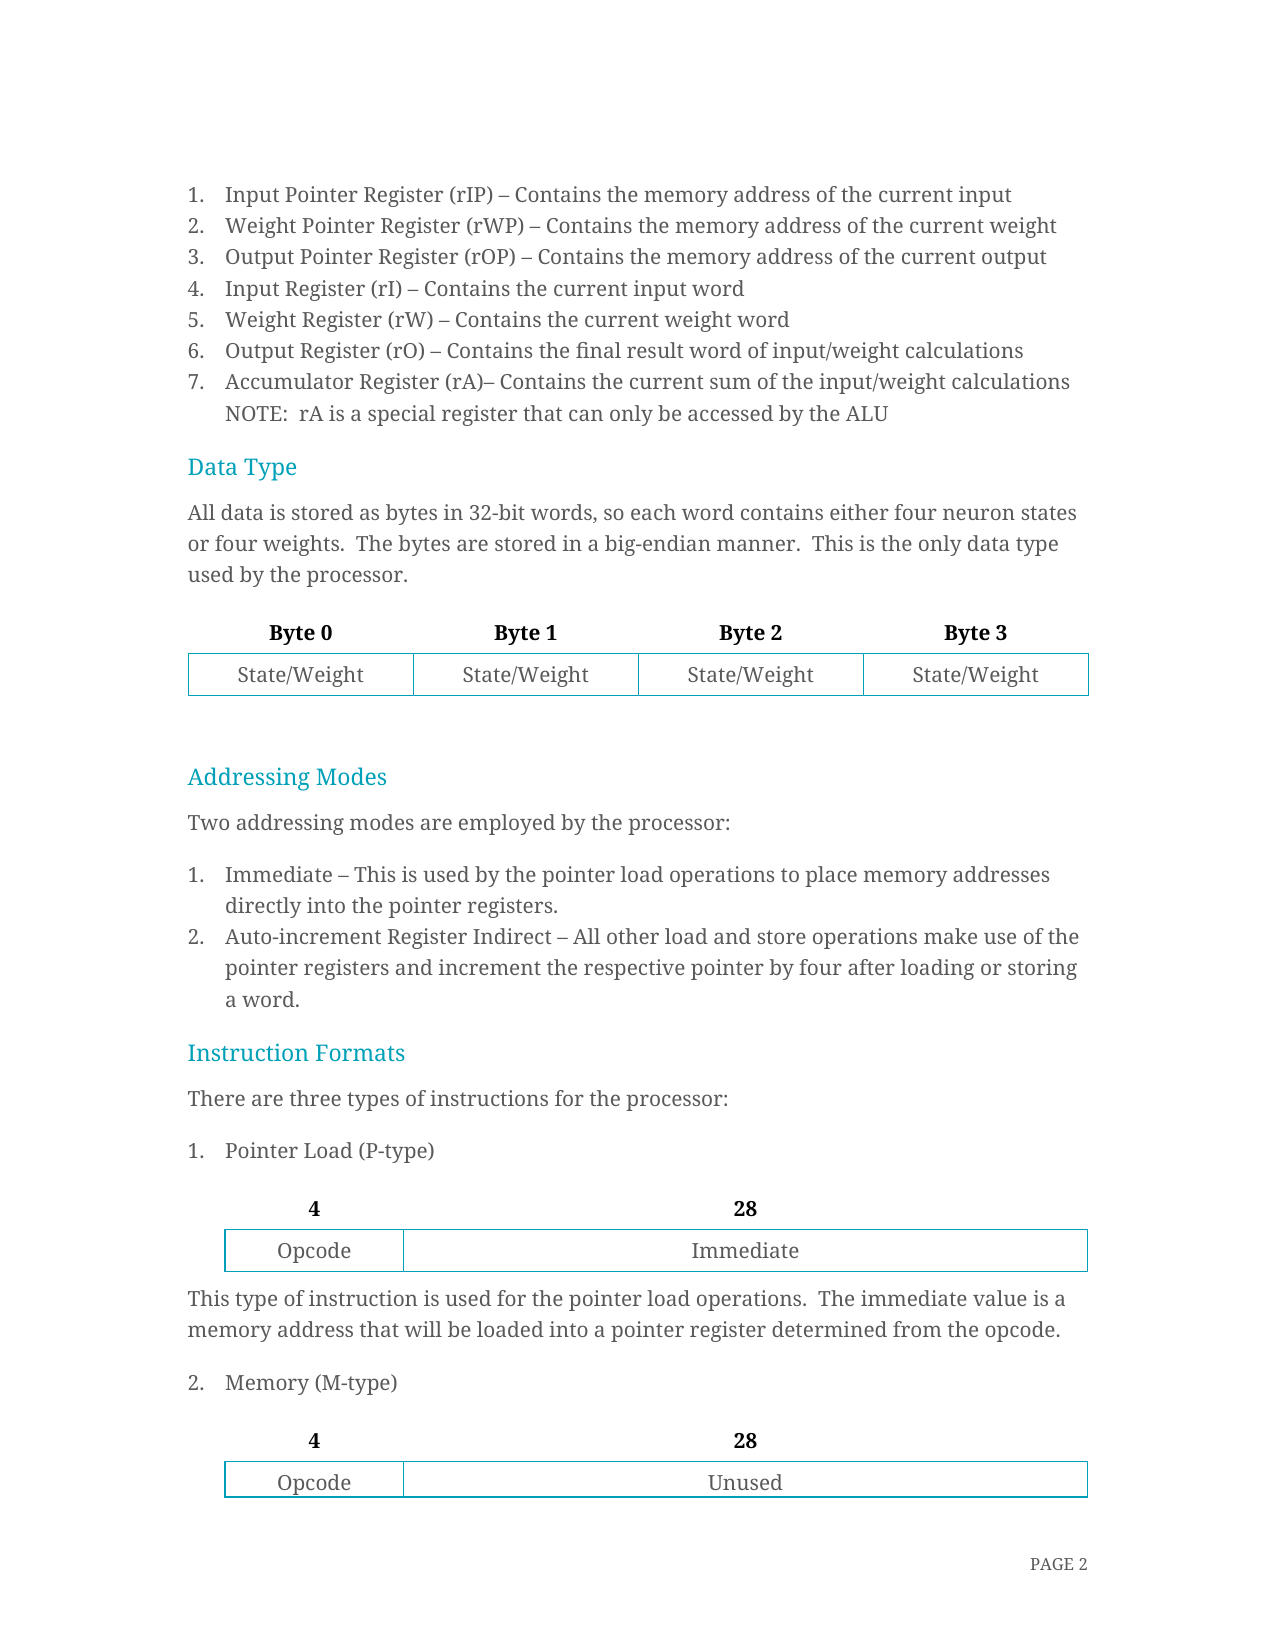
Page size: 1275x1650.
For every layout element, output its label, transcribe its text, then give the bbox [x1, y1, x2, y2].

table_cell State/Weight [864, 654, 1088, 695]
list Input Register (rI) – Contains the current input word [187, 274, 1087, 302]
subtitle Addressing Modes [187, 761, 1087, 792]
table_header Byte 2 [638, 612, 863, 653]
list NOTE: rA is a special register that can only be accessed by the ALU [225, 399, 1087, 427]
list Output Register (rO) – Contains the final result word of input/weight calculations [187, 336, 1087, 365]
list Accumulator Register (rA)– Contains the current sum of the input/weight calculations [187, 367, 1087, 396]
table_header Byte 3 [863, 612, 1088, 653]
subtitle Data Type [187, 451, 1087, 482]
list Pointer Load (P-type) [187, 1136, 1087, 1164]
text Two addressing modes are employed by the processor: [187, 808, 1087, 836]
table_cell Unused [404, 1462, 1087, 1496]
list Input Pointer Register (rIP) – Contains the memory address of the current input [187, 180, 1087, 208]
text This type of instruction is used for the pointer load operations. The immediate value is a memory address that will be loaded into a pointer register determined from the opcode. [187, 1284, 1087, 1344]
list Auto-increment Register Indirect – All other load and store operations make use of the pointer registers and increment the respective pointer by four after loading or storing a word. [187, 922, 1087, 1013]
table_cell State/Weight [189, 654, 413, 695]
subtitle Instruction Formats [187, 1037, 1087, 1068]
list Memory (M-type) [187, 1368, 1087, 1396]
list Weight Register (rW) – Contains the current weight word [187, 305, 1087, 333]
table_cell Opcode [226, 1462, 403, 1496]
list Output Pointer Register (rOP) – Contains the memory address of the current output [187, 242, 1087, 271]
table_header 4 [225, 1420, 403, 1461]
table_header 4 [225, 1188, 403, 1229]
table_cell Immediate [404, 1230, 1087, 1271]
table_cell State/Weight [414, 654, 638, 695]
table_cell State/Weight [639, 654, 863, 695]
list Weight Pointer Register (rWP) – Contains the memory address of the current weight [187, 211, 1087, 240]
table_header 28 [403, 1420, 1087, 1461]
table_cell Opcode [226, 1230, 403, 1271]
list Immediate – This is used by the pointer load operations to place memory addresses directly into the pointer registers. [187, 860, 1087, 919]
table_header Byte 0 [188, 612, 413, 653]
text All data is stored as bytes in 32-bit words, so each word contains either four neuron states or four weights. The bytes are stored in a big-endian manner. This is the only data type used by the processor. [187, 498, 1087, 589]
table_header Byte 1 [413, 612, 638, 653]
table_header 28 [403, 1188, 1087, 1229]
text There are three types of instructions for the processor: [187, 1084, 1087, 1112]
